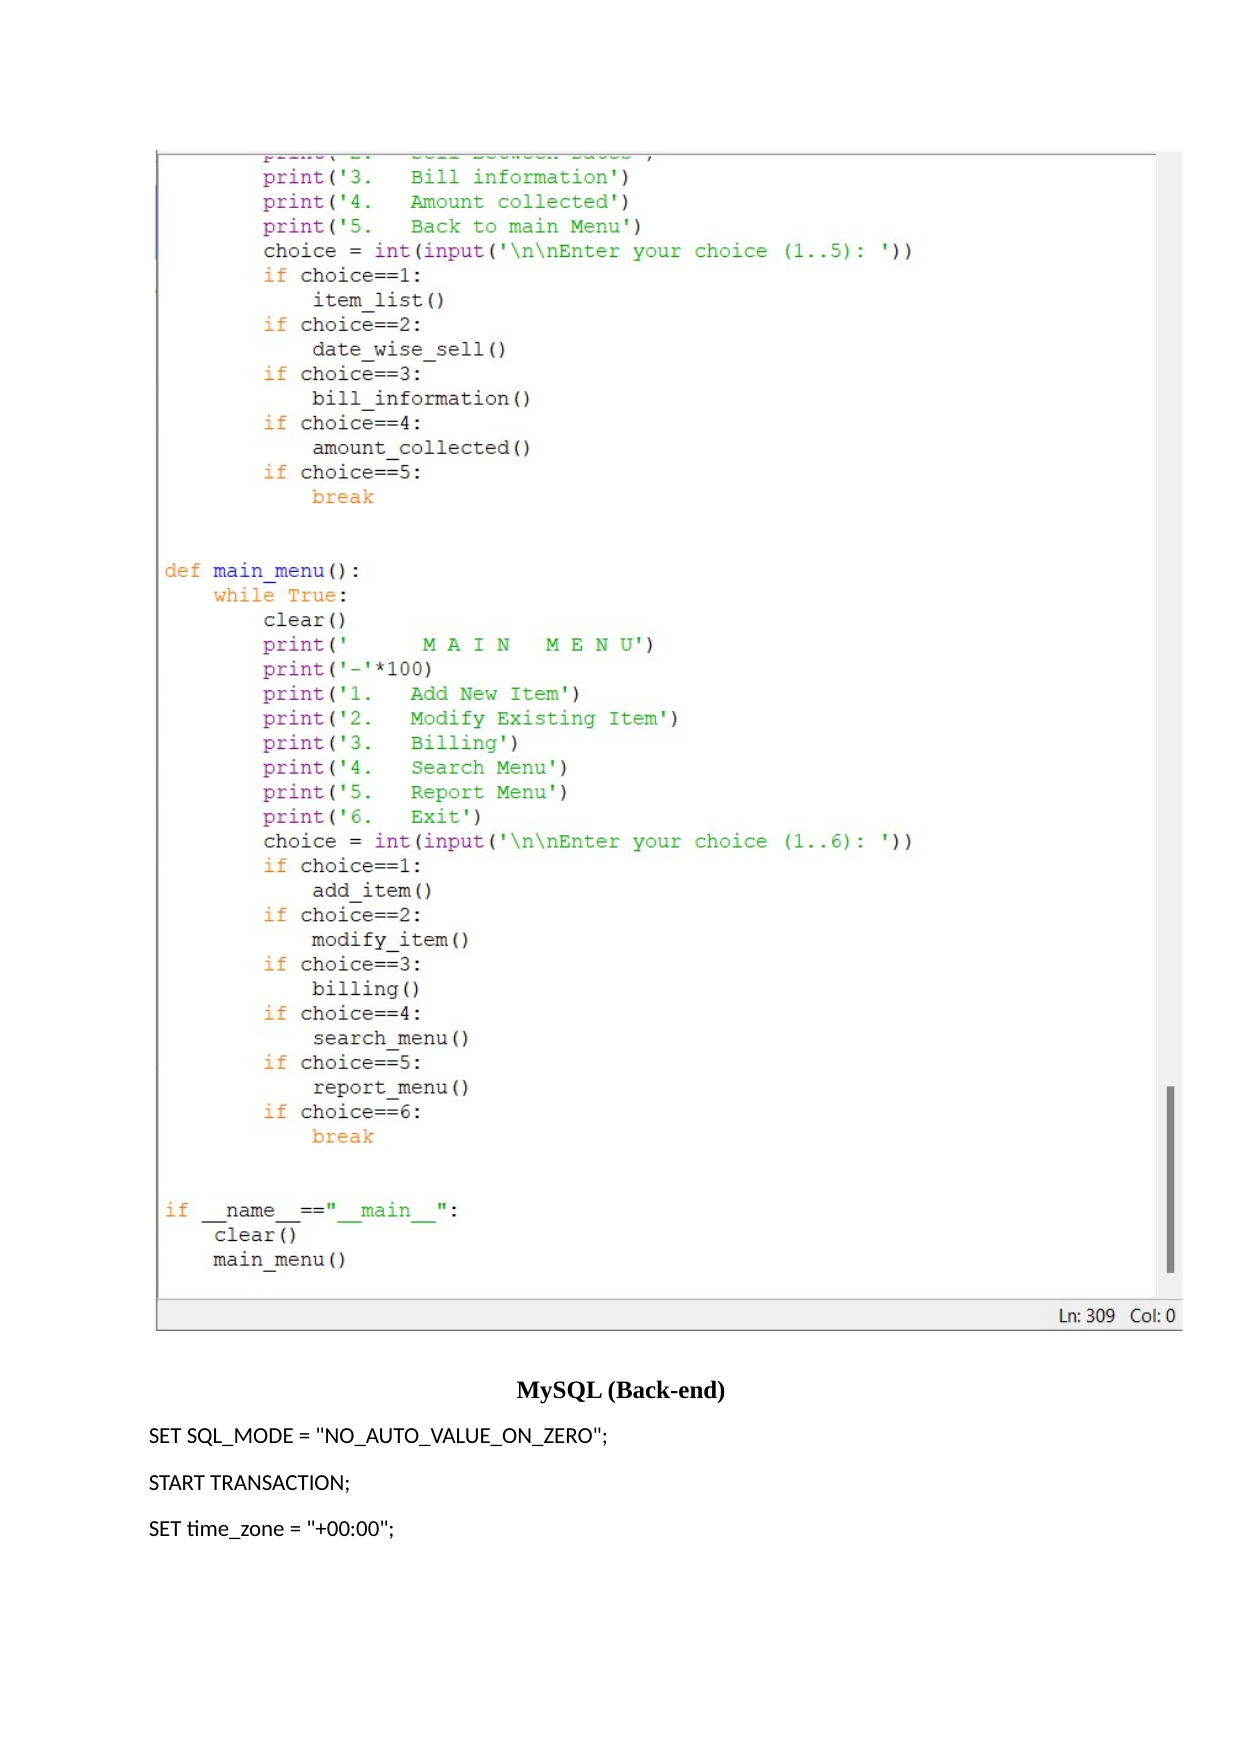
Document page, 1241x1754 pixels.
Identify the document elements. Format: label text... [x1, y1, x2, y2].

picture [155, 150, 1183, 1331]
text SET SQL_MODE = "NO_AUTO_VALUE_ON_ZERO"; [148, 1421, 1182, 1449]
text SET time_zone = "+00:00"; [148, 1514, 1182, 1542]
text MySQL (Back-end) [150, 1375, 725, 1404]
text START TRANSACTION; [148, 1468, 1182, 1496]
